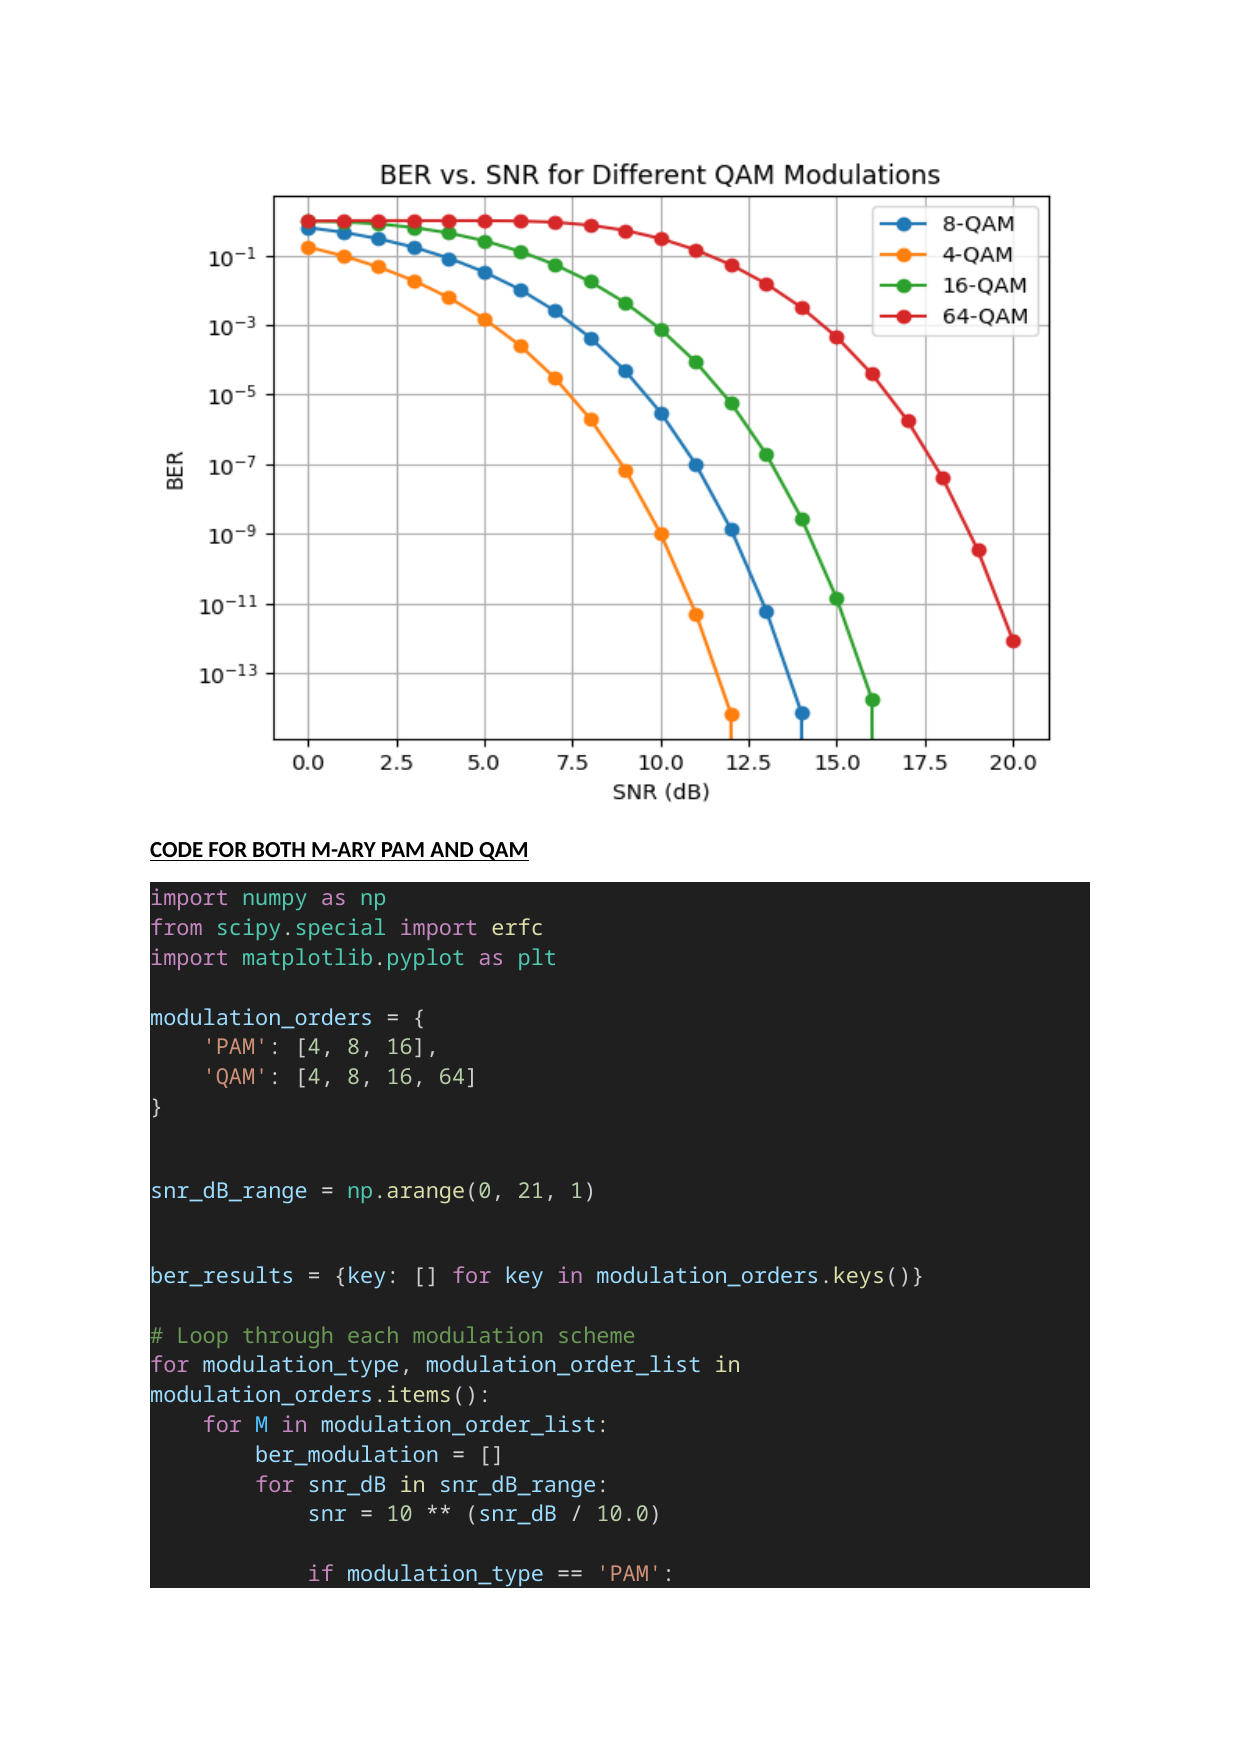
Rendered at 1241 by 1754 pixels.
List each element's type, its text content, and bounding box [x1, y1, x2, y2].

text modulation_orders = { [150, 1002, 1090, 1031]
text if modulation_type == 'PAM': [150, 1558, 1090, 1588]
text import numpy as np [150, 882, 1090, 912]
text ber_results = {key: [] for key in modulation_orders.keys()} [150, 1260, 1090, 1290]
text } [150, 1091, 1090, 1121]
text 'QAM': [4, 8, 16, 64] [150, 1061, 1090, 1091]
text snr_dB_range = np.arange(0, 21, 1) [150, 1176, 1090, 1205]
text for M in modulation_order_list: [150, 1409, 1090, 1439]
picture [150, 150, 1063, 817]
text CODE FOR BOTH M-ARY PAM AND QAM [150, 836, 1090, 863]
text for snr_dB in snr_dB_range: [150, 1469, 1090, 1498]
text from scipy.special import erfc [150, 912, 1090, 942]
text snr = 10 ** (snr_dB / 10.0) [150, 1498, 1090, 1528]
text ber_modulation = [] [150, 1439, 1090, 1469]
text # Loop through each modulation scheme [150, 1320, 1090, 1349]
text import matplotlib.pyplot as plt [150, 942, 1090, 972]
text for modulation_type, modulation_order_list in modulation_orders.items(): [150, 1349, 1090, 1409]
text 'PAM': [4, 8, 16], [150, 1031, 1090, 1061]
